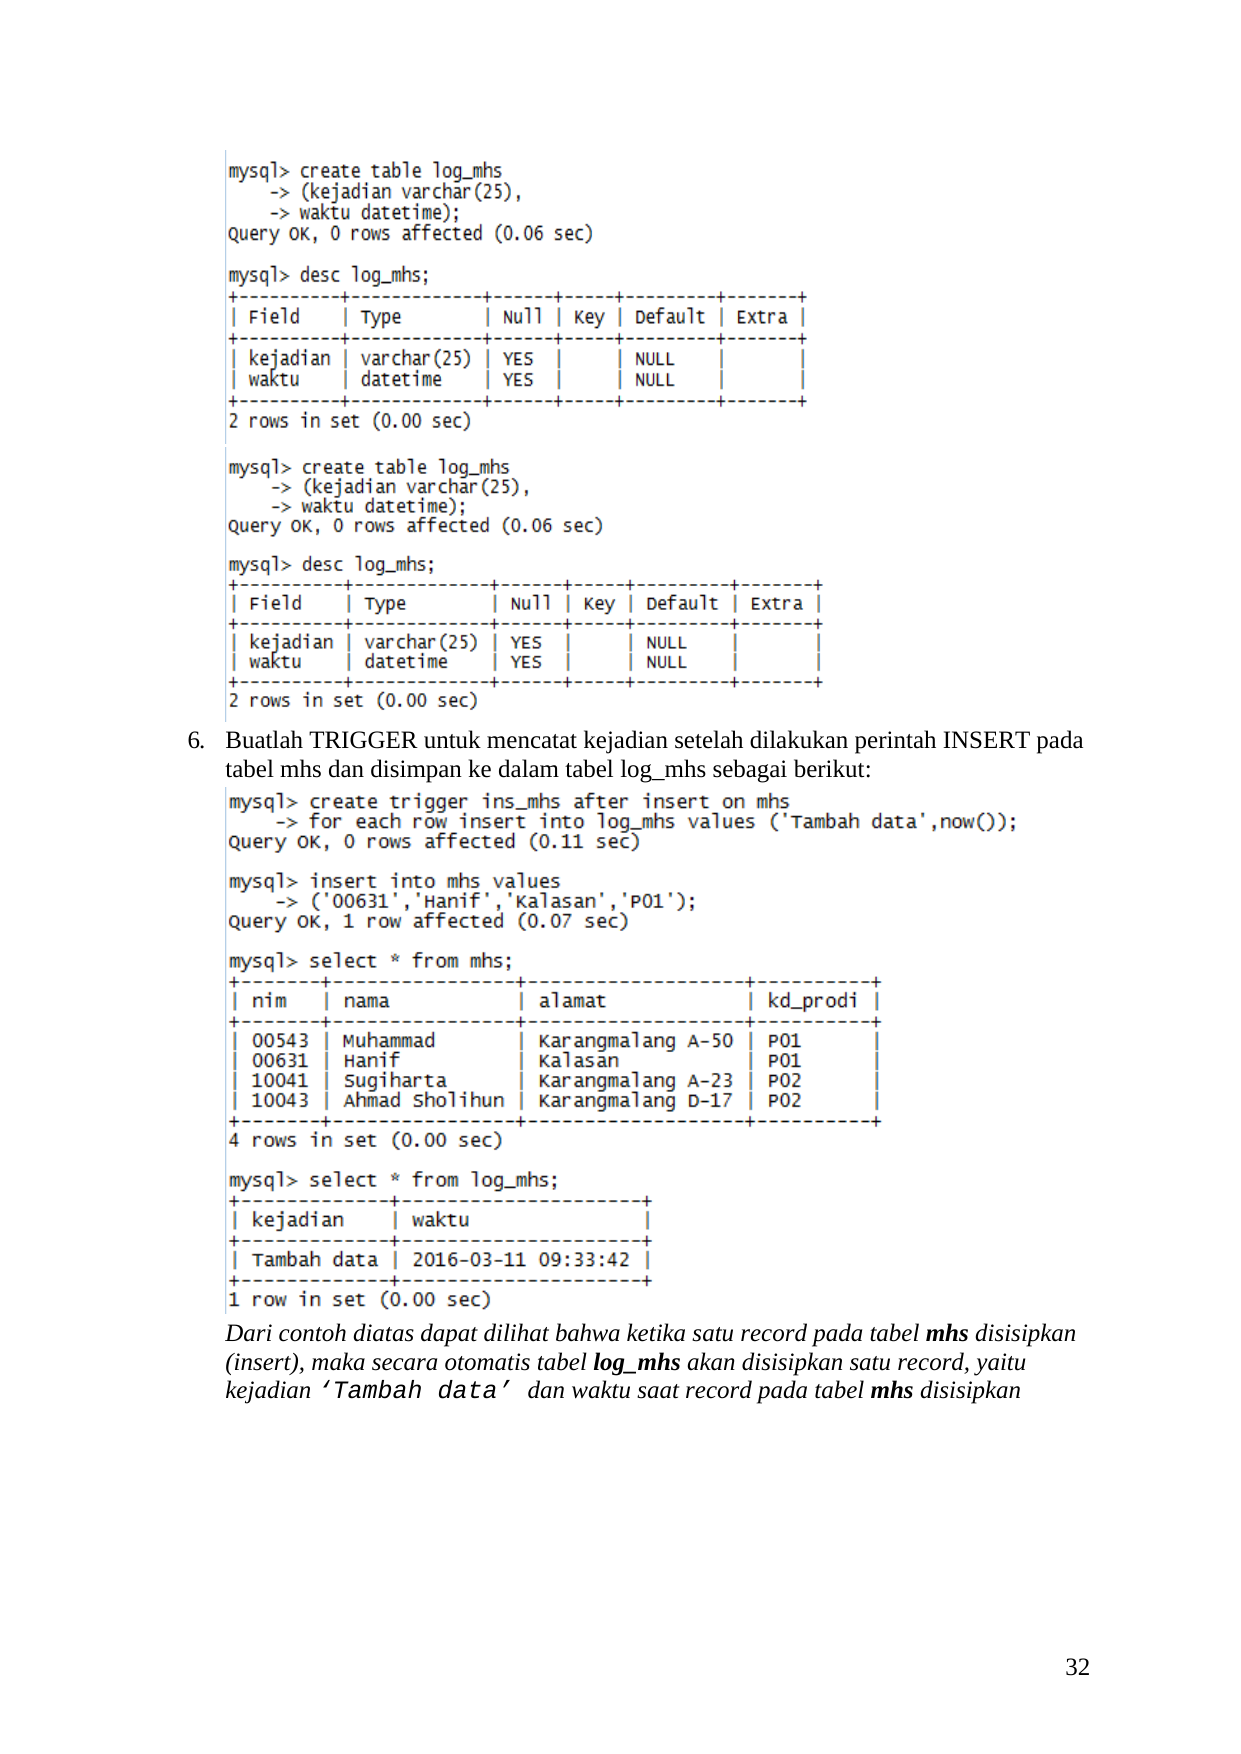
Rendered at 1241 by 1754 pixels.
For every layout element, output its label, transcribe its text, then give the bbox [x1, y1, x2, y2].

picture [225, 150, 808, 444]
picture [225, 447, 824, 722]
list Dari contoh diatas dapat dilihat bahwa ketika satu record pada tabel mhs disisipkan (insert), maka secara otomatis tabel log_mhs akan disisipkan satu record, yaitu kejadian ‘Tambah data’ dan waktu saat record pada tabel mhs disisipkan [225, 1318, 1090, 1406]
list Buatlah TRIGGER untuk mencatat kejadian setelah dilakukan perintah INSERT pada tabel mhs dan disimpan ke dalam tabel log_mhs sebagai berikut: [187, 726, 1090, 783]
picture [225, 787, 1016, 1314]
